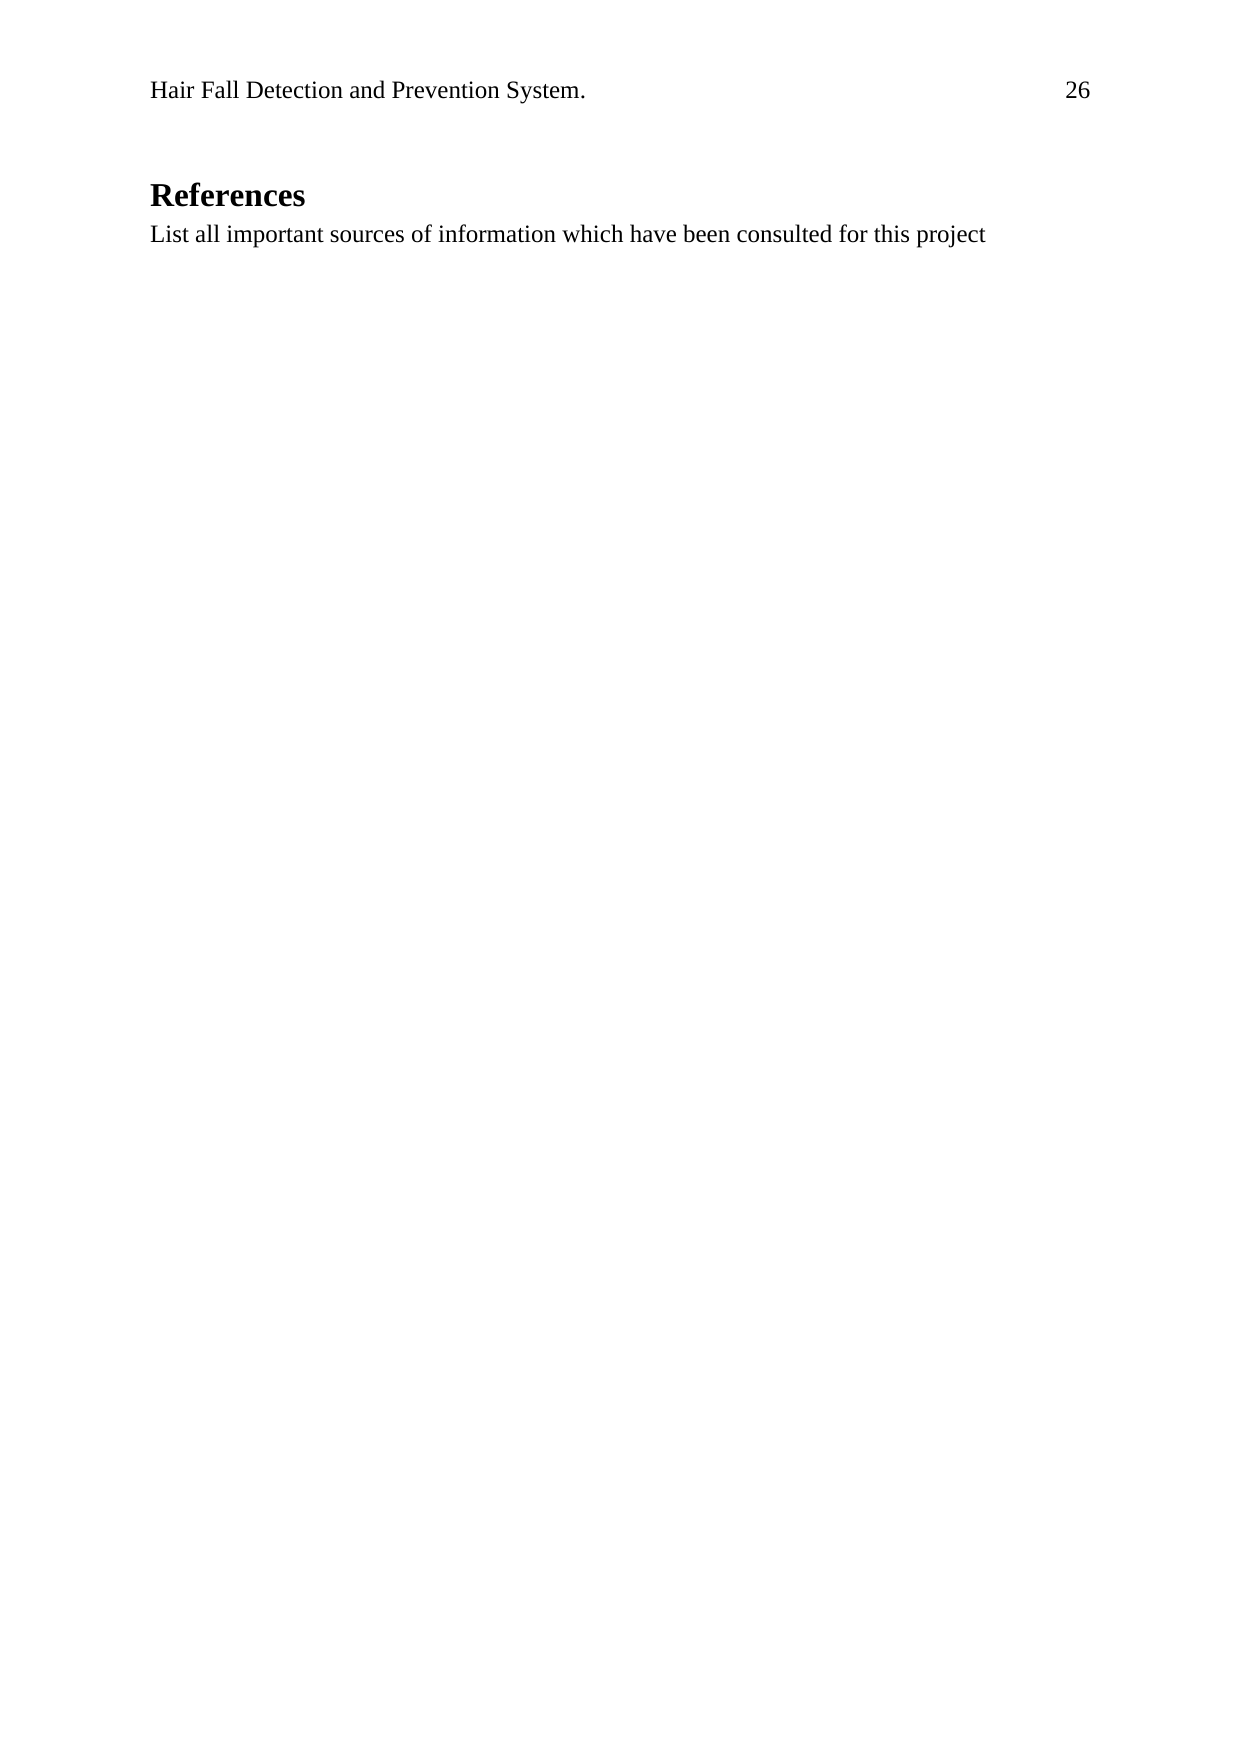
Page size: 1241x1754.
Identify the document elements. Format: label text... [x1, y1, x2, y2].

text List all important sources of information which have been consulted for this project [150, 219, 1090, 248]
subtitle References [150, 175, 1090, 213]
